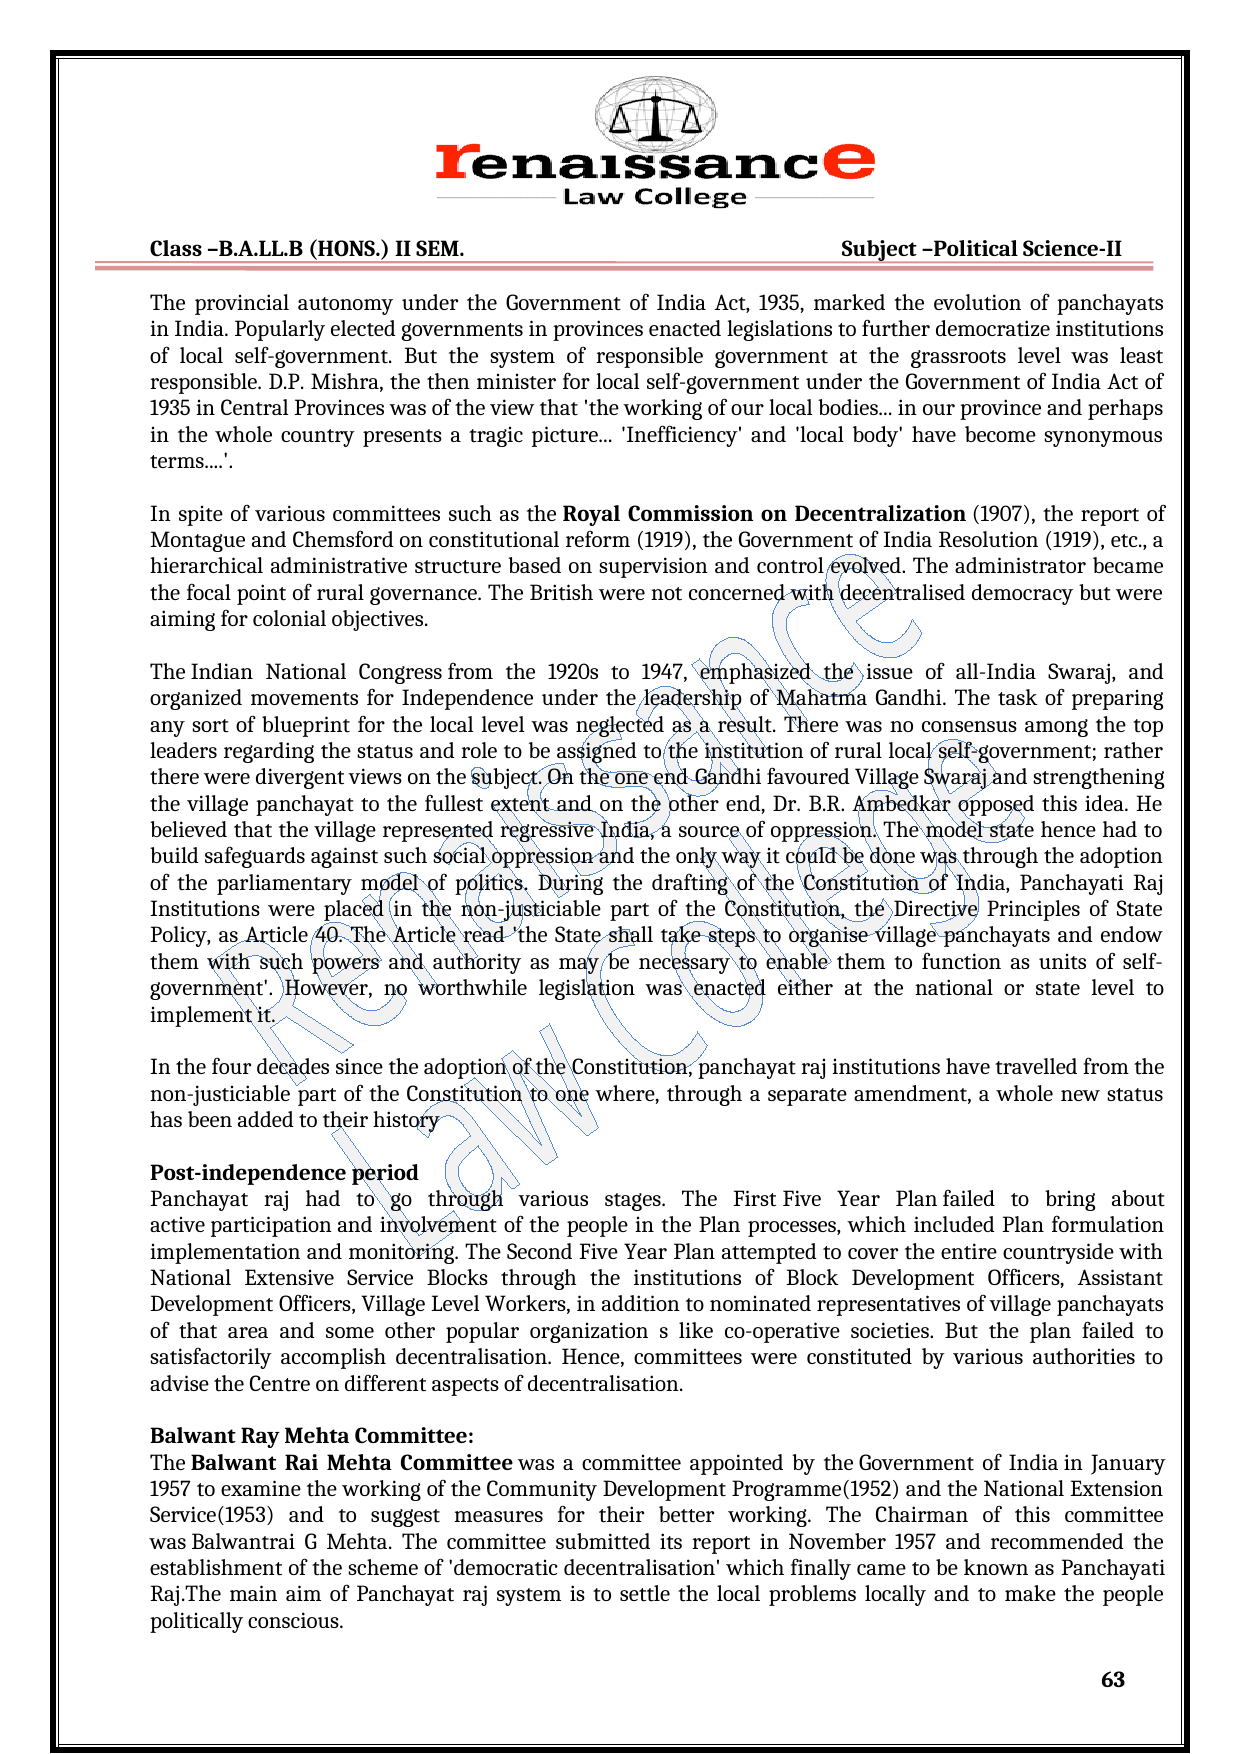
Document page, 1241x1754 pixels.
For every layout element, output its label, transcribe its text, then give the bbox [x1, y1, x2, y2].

text In the four decades since the adoption of the Constitution, panchayat raj institutions have travelled from the non-justiciable part of the Constitution to one where, through a separate amendment, a whole new status has been added to their history [150, 1054, 1165, 1133]
picture [412, 75, 903, 209]
text In spite of various committees such as the Royal Commission on Decentralization (1907), the report of Montague and Chemsford on constitutional reform (1919), the Government of India Resolution (1919), etc., a hierarchical administrative structure based on supervision and control evolved. The administrator became the focal point of rural governance. The British were not concerned with decentralised democracy but were aiming for colonial objectives. [150, 501, 1165, 632]
text Panchayat raj had to go through various stages. The First Five Year Plan failed to bring about active participation and involvement of the people in the Plan processes, which included Plan formulation implementation and monitoring. The Second Five Year Plan attempted to cover the entire countryside with National Extensive Service Blocks through the institutions of Block Development Officers, Assistant Development Officers, Village Level Workers, in addition to nominated representatives of village panchayats of that area and some other popular organization s like co-operative societies. But the plan failed to satisfactorily accomplish decentralisation. Hence, committees were constituted by various authorities to advise the Centre on different aspects of decentralisation. [150, 1186, 1165, 1397]
subtitle Post-independence period [150, 1159, 1165, 1186]
text The Indian National Congress from the 1920s to 1947, emphasized the issue of all-India Swaraj, and organized movements for Independence under the leadership of Mahatma Gandhi. The task of preparing any sort of blueprint for the local level was neglected as a result. There was no consensus among the top leaders regarding the status and role to be assigned to the institution of rural local self-government; rather there were divergent views on the subject. On the one end Gandhi favoured Village Swaraj and strengthening the village panchayat to the fullest extent and on the other end, Dr. B.R. Ambedkar opposed this idea. He believed that the village represented regressive India, a source of oppression. The model state hence had to build safeguards against such social oppression and the only way it could be done was through the adoption of the parliamentary model of politics. During the drafting of the Constitution of India, Panchayati Raj Institutions were placed in the non-justiciable part of the Constitution, the Directive Principles of State Policy, as Article 40. The Article read 'the State shall take steps to organise village panchayats and endow them with such powers and authority as may be necessary to enable them to function as units of self-government'. However, no worthwhile legislation was enacted either at the national or state level to implement it. [150, 659, 1165, 1028]
text The provincial autonomy under the Government of India Act, 1935, marked the evolution of panchayats in India. Popularly elected governments in provinces enacted legislations to further democratize institutions of local self-government. But the system of responsible government at the grassroots level was least responsible. D.P. Mishra, the then minister for local self-government under the Government of India Act of 1935 in Central Provinces was of the view that 'the working of our local bodies... in our province and perhaps in the whole country presents a tragic picture... 'Inefficiency' and 'local body' have become synonymous terms....'. [150, 290, 1165, 474]
text The Balwant Rai Mehta Committee was a committee appointed by the Government of India in January 1957 to examine the working of the Community Development Programme(1952) and the National Extension Service(1953) and to suggest measures for their better working. The Chairman of this committee was Balwantrai G Mehta. The committee submitted its report in November 1957 and recommended the establishment of the scheme of 'democratic decentralisation' which finally came to be known as Panchayati Raj.The main aim of Panchayat raj system is to settle the local problems locally and to make the people politically conscious. [150, 1449, 1165, 1634]
text Balwant Ray Mehta Committee: [150, 1423, 1165, 1449]
